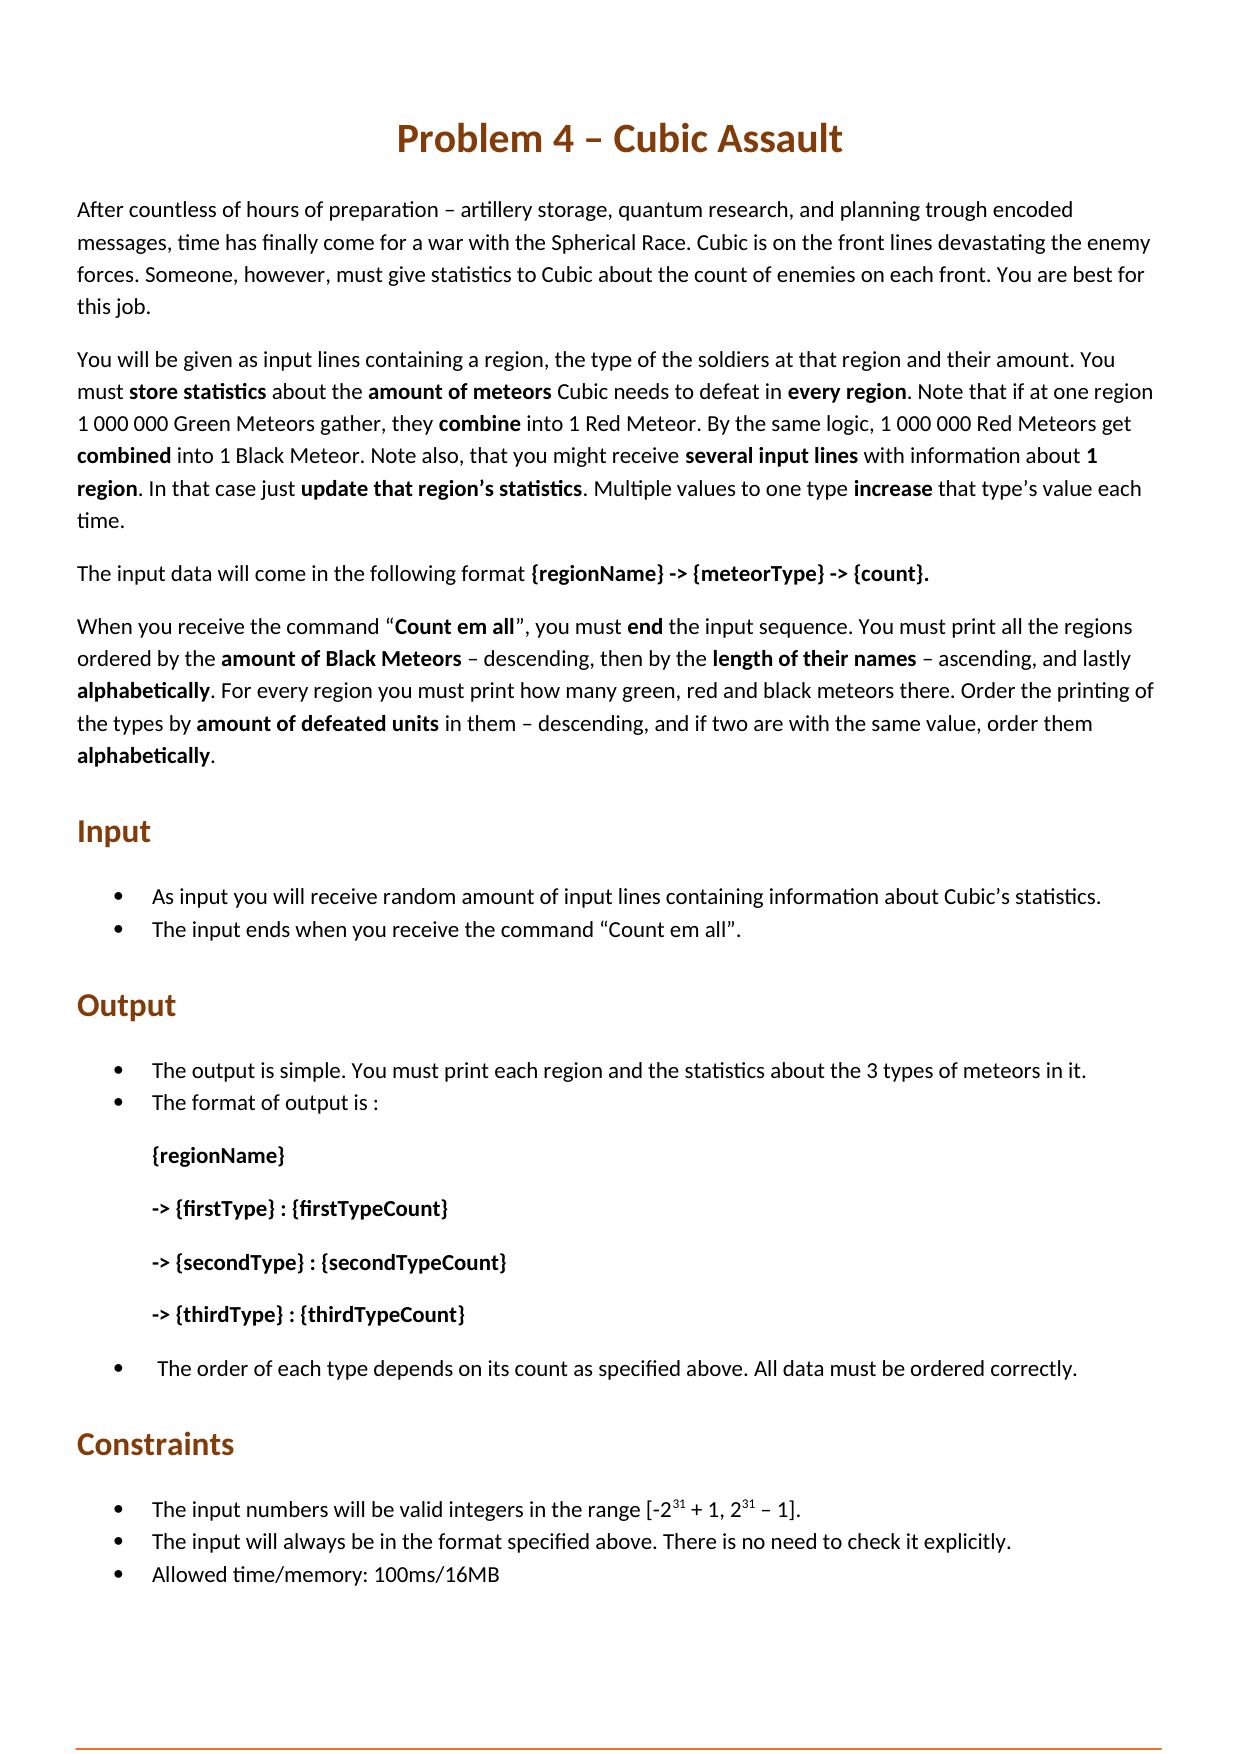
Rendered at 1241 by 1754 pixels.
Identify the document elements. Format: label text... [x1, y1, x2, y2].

list The input will always be in the format specified above. There is no need to check it explicitly. [114, 1527, 1163, 1556]
text -> {secondType} : {secondTypeCount} [77, 1248, 1163, 1276]
text The input data will come in the following format {regionName} -> {meteorType} -> {count}. [77, 559, 1163, 587]
list The input numbers will be valid integers in the range [-231 + 1, 231 – 1]. [114, 1495, 1163, 1523]
text You will be given as input lines containing a region, the type of the soldiers at that region and their amount. You must store statistics about the amount of meteors Cubic needs to defeat in every region. Note that if at one region 1 000 000 Green Meteors gather, they combine into 1 Red Meteor. By the same logic, 1 000 000 Red Meteors get combined into 1 Black Meteor. Note also, that you might receive several input lines with information about 1 region. In that case just update that region’s statistics. Multiple values to one type increase that type’s value each time. [77, 345, 1163, 534]
list The output is simple. You must print each region and the statistics about the 3 types of meteors in it. [114, 1056, 1163, 1084]
list The input ends when you receive the command “Count em all”. [114, 915, 1163, 943]
text -> {firstType} : {firstTypeCount} [77, 1194, 1163, 1223]
subtitle Problem 4 – Cubic Assault [77, 112, 1163, 163]
list The format of output is : [114, 1088, 1163, 1117]
subtitle Output [77, 984, 1163, 1025]
list The order of each type depends on its count as specified above. All data must be ordered correctly. [114, 1354, 1163, 1382]
text {regionName} [77, 1142, 1163, 1169]
subtitle Constraints [77, 1423, 1163, 1464]
text After countless of hours of preparation – artillery storage, quantum research, and planning trough encoded messages, time has finally come for a war with the Spherical Race. Cubic is on the front lines devastating the enemy forces. Someone, however, must give statistics to Cubic about the count of enemies on each front. You are best for this job. [77, 196, 1163, 320]
subtitle Input [77, 811, 1163, 851]
text When you receive the command “Count em all”, you must end the input sequence. You must print all the regions ordered by the amount of Black Meteors – descending, then by the length of their names – ascending, and lastly alphabetically. For every region you must print how many green, red and black meteors there. Order the printing of the types by amount of defeated units in them – descending, and if two are with the same value, order them alphabetically. [77, 612, 1163, 769]
text -> {thirdType} : {thirdTypeCount} [77, 1301, 1163, 1329]
list Allowed time/memory: 100ms/16MB [114, 1560, 1163, 1588]
list As input you will receive random amount of input lines containing information about Cubic’s statistics. [114, 882, 1163, 911]
